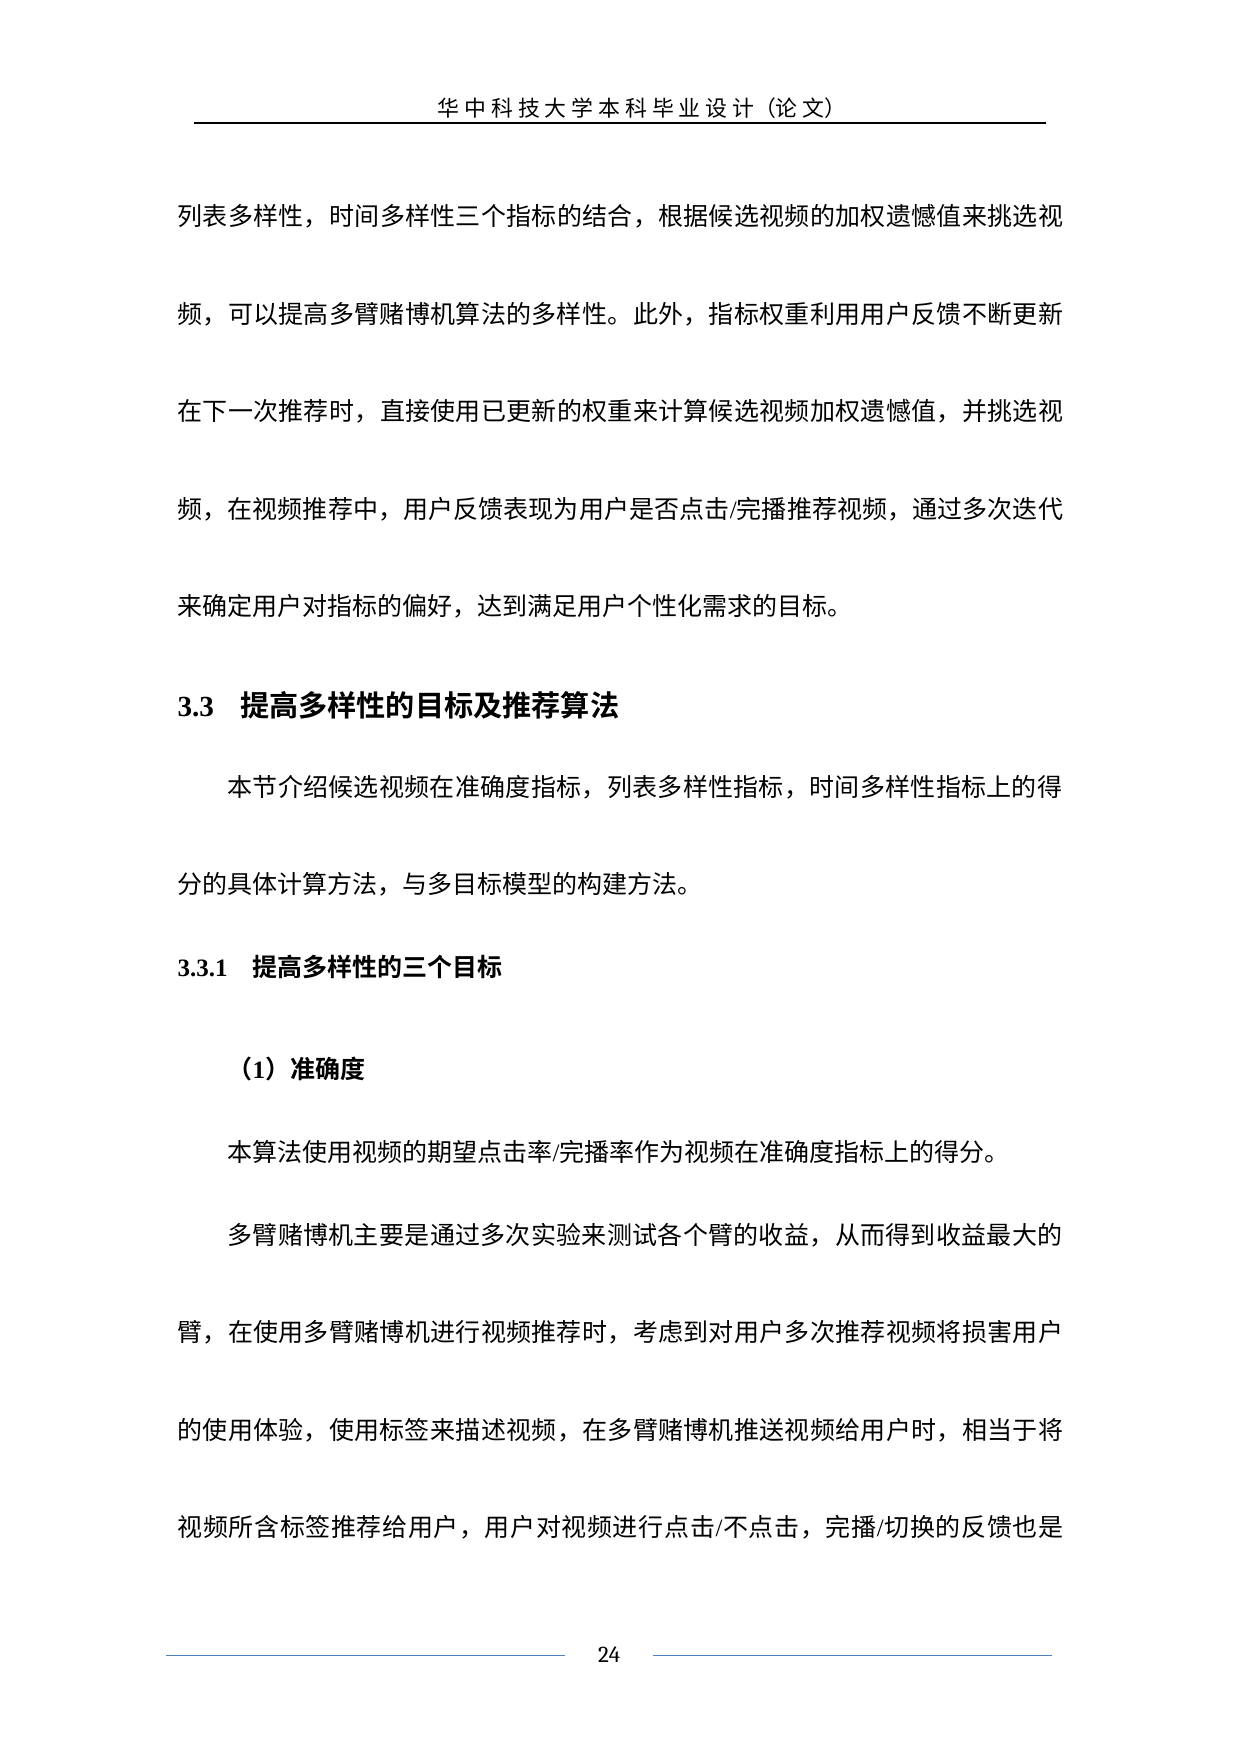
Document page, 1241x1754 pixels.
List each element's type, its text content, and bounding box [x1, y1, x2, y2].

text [177, 182, 1063, 637]
text 本节介绍候选视频在准确度指标，列表多样性指标，时间多样性指标上的得分的具体计算方法，与多目标模型的构建方法。 [177, 753, 1063, 915]
list 提高多样性的三个目标 [177, 933, 1063, 998]
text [177, 1201, 1063, 1558]
text （1）准确度 [177, 1035, 1063, 1100]
list 提高多样性的目标及推荐算法 [177, 672, 1063, 737]
text 本算法使用视频的期望点击率/完播率作为视频在准确度指标上的得分。 [177, 1118, 1063, 1183]
